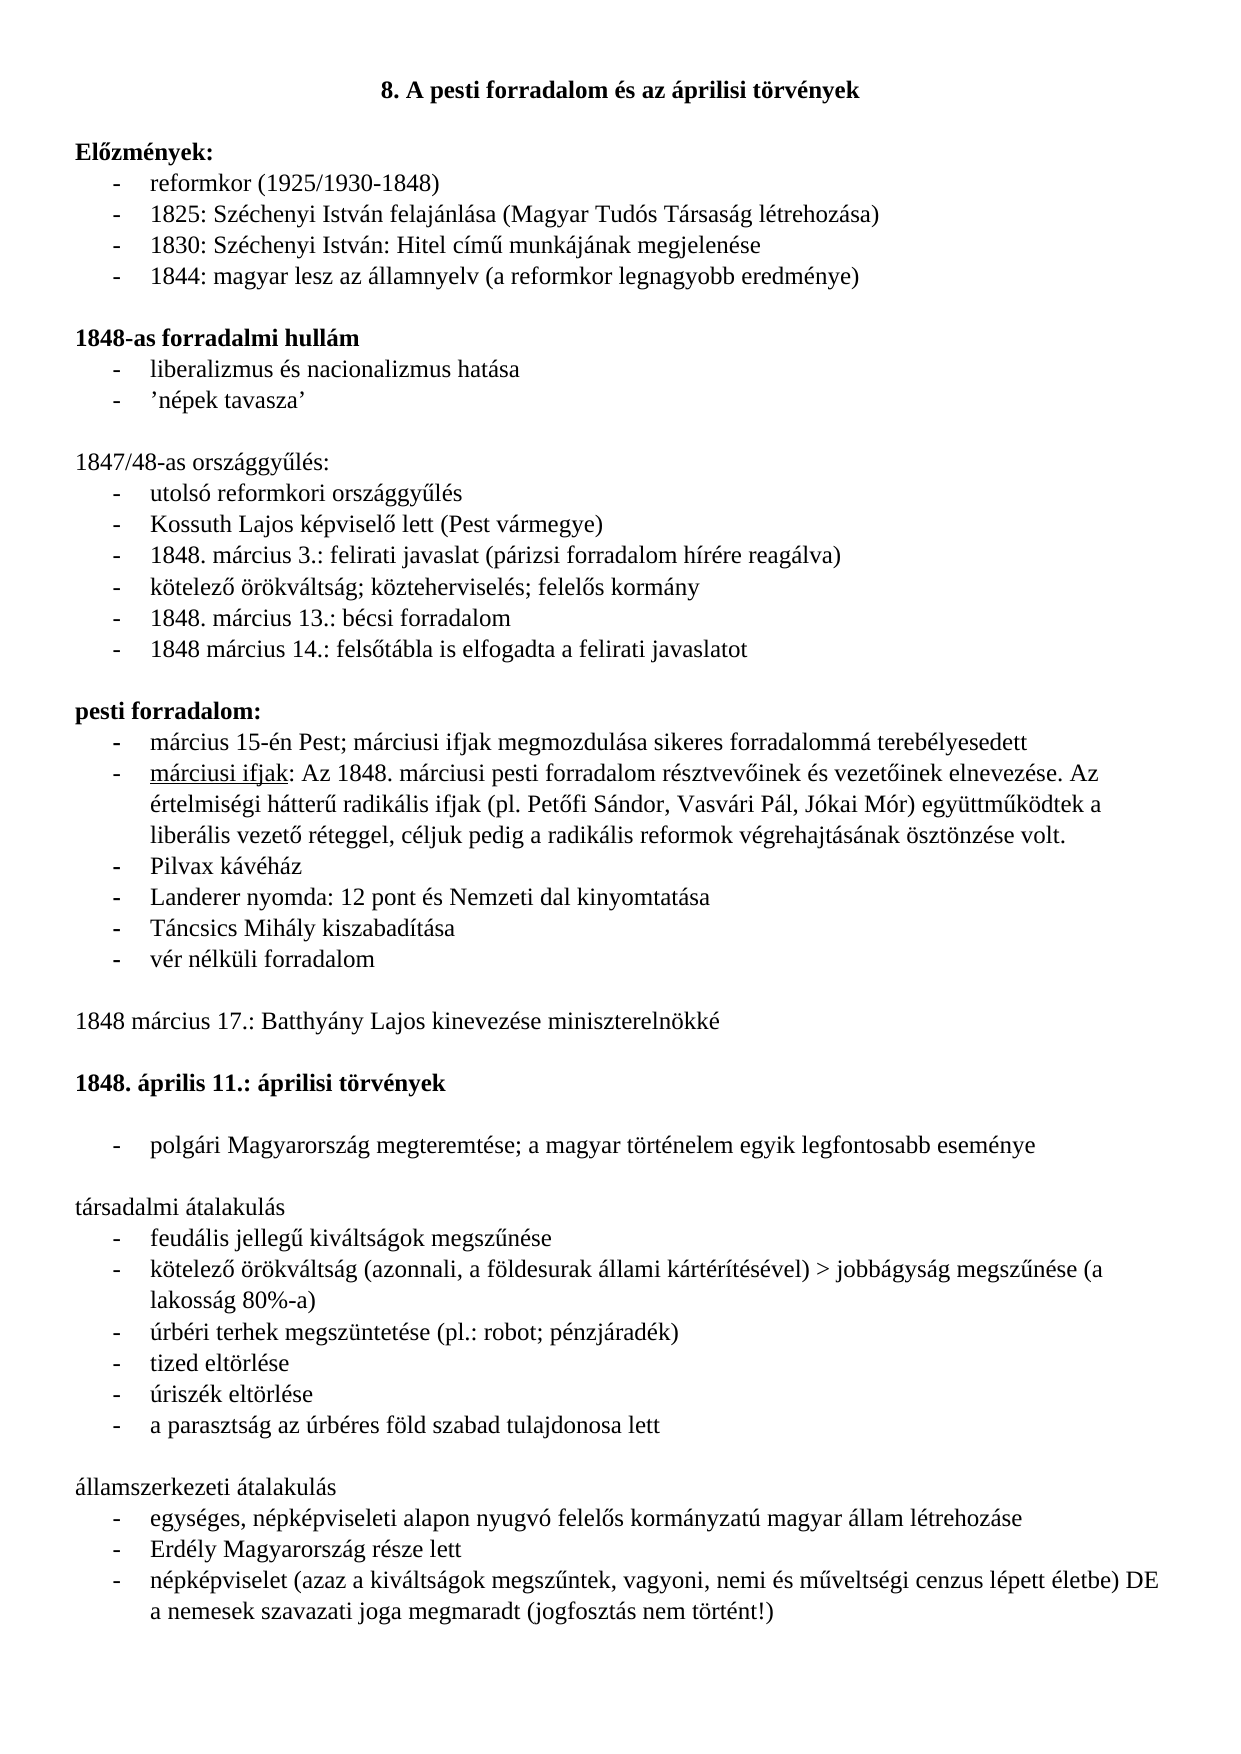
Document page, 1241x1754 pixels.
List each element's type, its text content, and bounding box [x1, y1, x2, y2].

text 1848 március 17.: Batthyány Lajos kinevezése miniszterelnökké [75, 1006, 1165, 1035]
list március 15-én Pest; márciusi ifjak megmozdulása sikeres forradalommá terebélyesedett [112, 727, 1165, 756]
text 1847/48-as országgyűlés: [75, 447, 1165, 476]
list ’népek tavasza’ [112, 385, 1165, 414]
list liberalizmus és nacionalizmus hatása [112, 354, 1165, 383]
text 8. A pesti forradalom és az áprilisi törvények [75, 75, 1165, 104]
text 1848-as forradalmi hullám [75, 323, 1165, 352]
list a parasztság az úrbéres föld szabad tulajdonosa lett [112, 1410, 1165, 1438]
list feudális jellegű kiváltságok megszűnése [112, 1223, 1165, 1252]
list Táncsics Mihály kiszabadítása [112, 913, 1165, 942]
text államszerkezeti átalakulás [75, 1472, 1165, 1501]
text társadalmi átalakulás [75, 1192, 1165, 1221]
list 1825: Széchenyi István felajánlása (Magyar Tudós Társaság létrehozása) [112, 199, 1165, 228]
list tized eltörlése [112, 1348, 1165, 1376]
list 1830: Széchenyi István: Hitel című munkájának megjelenése [112, 230, 1165, 259]
list polgári Magyarország megteremtése; a magyar történelem egyik legfontosabb eseménye [112, 1130, 1165, 1159]
list úriszék eltörlése [112, 1379, 1165, 1407]
list egységes, népképviseleti alapon nyugvó felelős kormányzatú magyar állam létrehozáse [112, 1503, 1165, 1532]
list úrbéri terhek megszüntetése (pl.: robot; pénzjáradék) [112, 1317, 1165, 1345]
text pesti forradalom: [75, 696, 1165, 724]
list Erdély Magyarország része lett [112, 1534, 1165, 1563]
list Pilvax kávéház [112, 851, 1165, 880]
list népképviselet (azaz a kiváltságok megszűntek, vagyoni, nemi és műveltségi cenzus lépett életbe) DE a nemesek szavazati joga megmaradt (jogfosztás nem történt!) [112, 1565, 1165, 1625]
list Landerer nyomda: 12 pont és Nemzeti dal kinyomtatása [112, 882, 1165, 911]
list kötelező örökváltság (azonnali, a földesurak állami kártérítésével) > jobbágyság megszűnése (a lakosság 80%-a) [112, 1254, 1165, 1314]
list 1848. március 13.: bécsi forradalom [112, 603, 1165, 631]
text Előzmények: [75, 137, 1165, 166]
list 1848 március 14.: felsőtábla is elfogadta a felirati javaslatot [112, 634, 1165, 662]
list vér nélküli forradalom [112, 944, 1165, 973]
list 1844: magyar lesz az államnyelv (a reformkor legnagyobb eredménye) [112, 261, 1165, 290]
list 1848. március 3.: felirati javaslat (párizsi forradalom hírére reagálva) [112, 541, 1165, 569]
text 1848. április 11.: áprilisi törvények [75, 1068, 1165, 1097]
list utolsó reformkori országgyűlés [112, 478, 1165, 507]
list Kossuth Lajos képviselő lett (Pest vármegye) [112, 509, 1165, 538]
list kötelező örökváltság; közteherviselés; felelős kormány [112, 572, 1165, 600]
list reformkor (1925/1930-1848) [112, 168, 1165, 197]
list márciusi ifjak: Az 1848. márciusi pesti forradalom résztvevőinek és vezetőinek elnevezése. Az értelmiségi hátterű radikális ifjak (pl. Petőfi Sándor, Vasvári Pál, Jókai Mór) együttműködtek a liberális vezető réteggel, céljuk pedig a radikális reformok végrehajtásának ösztönzése volt. [112, 758, 1165, 849]
